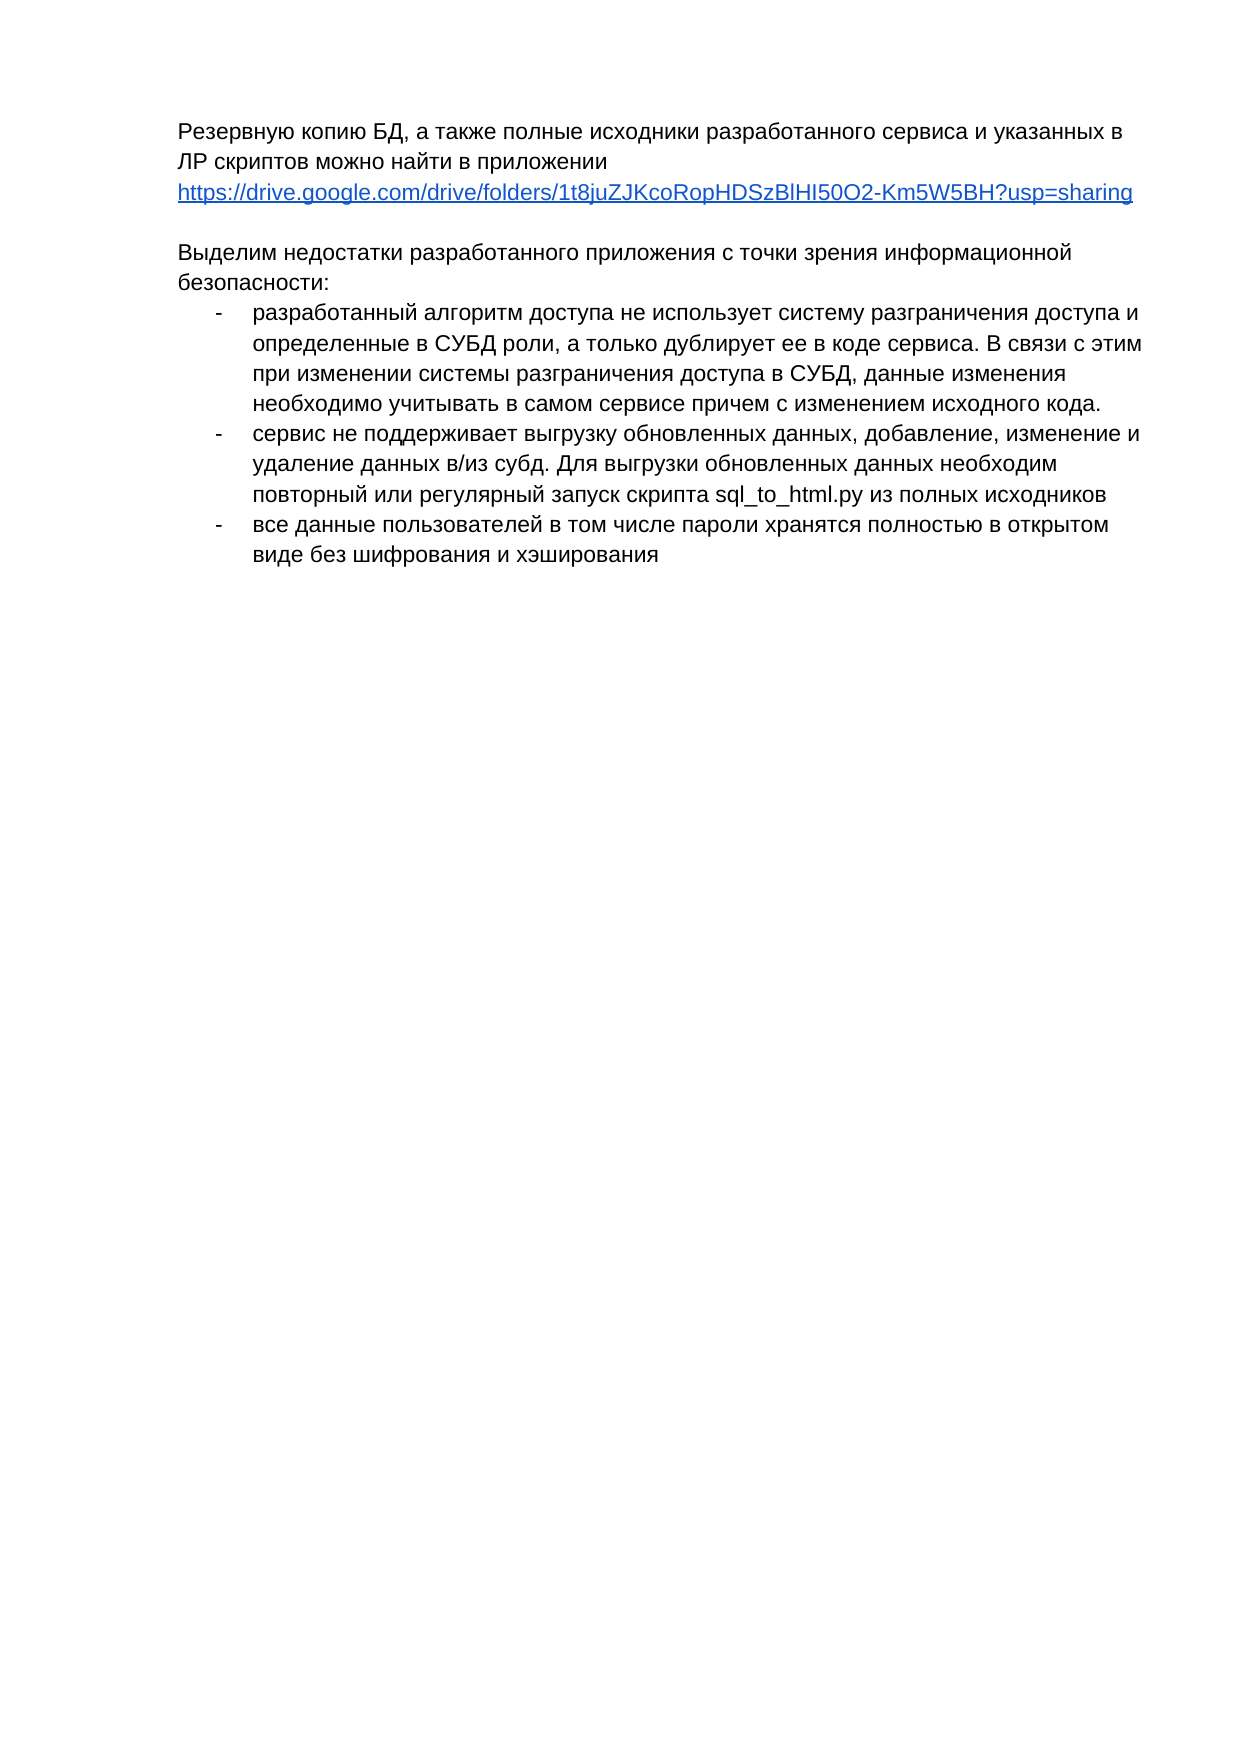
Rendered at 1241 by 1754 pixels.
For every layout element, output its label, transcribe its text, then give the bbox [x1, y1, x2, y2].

list все данные пользователей в том числе пароли хранятся полностью в открытом виде без шифрования и хэширования [215, 511, 1152, 567]
text Резервную копию БД, а также полные исходники разработанного сервиса и указанных в ЛР скриптов можно найти в приложении https://drive.google.com/drive/folders/1t8juZJKcoRopHDSzBlHI50O2-Km5W5BH?usp=sharing [177, 118, 1152, 205]
text Выделим недостатки разработанного приложения с точки зрения информационной безопасности: [177, 239, 1152, 296]
list сервис не поддерживает выгрузку обновленных данных, добавление, изменение и удаление данных в/из субд. Для выгрузки обновленных данных необходим повторный или регулярный запуск скрипта sql_to_html.py из полных исходников [215, 420, 1152, 507]
list разработанный алгоритм доступа не использует систему разграничения доступа и определенные в СУБД роли, а только дублирует ее в коде сервиса. В связи с этим при изменении системы разграничения доступа в СУБД, данные изменения необходимо учитывать в самом сервисе причем с изменением исходного кода. [215, 299, 1152, 416]
